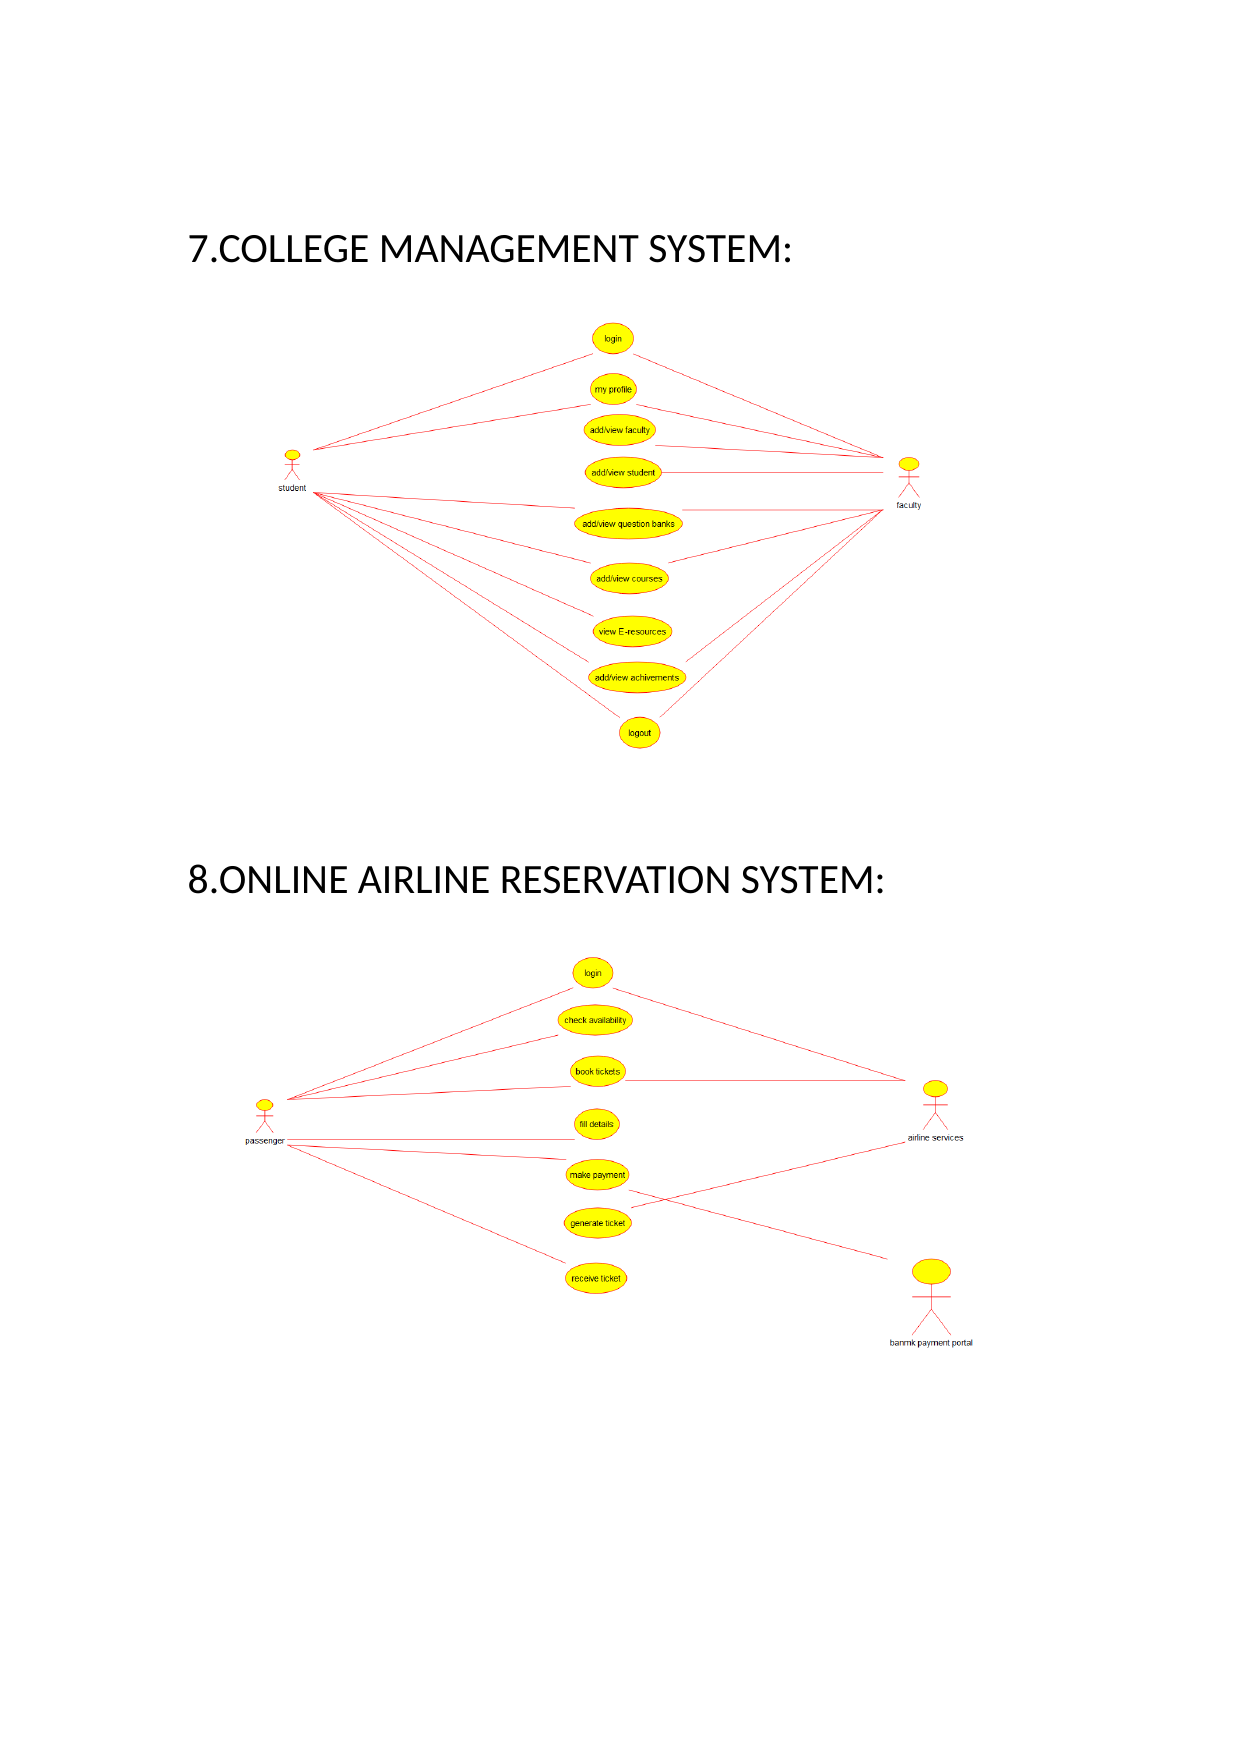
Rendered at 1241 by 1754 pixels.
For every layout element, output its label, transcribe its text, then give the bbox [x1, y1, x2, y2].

picture [187, 924, 1043, 1373]
text 7.COLLEGE MANAGEMENT SYSTEM: [187, 222, 1090, 272]
picture [187, 293, 1052, 763]
text 8.ONLINE AIRLINE RESERVATION SYSTEM: [187, 853, 1090, 904]
